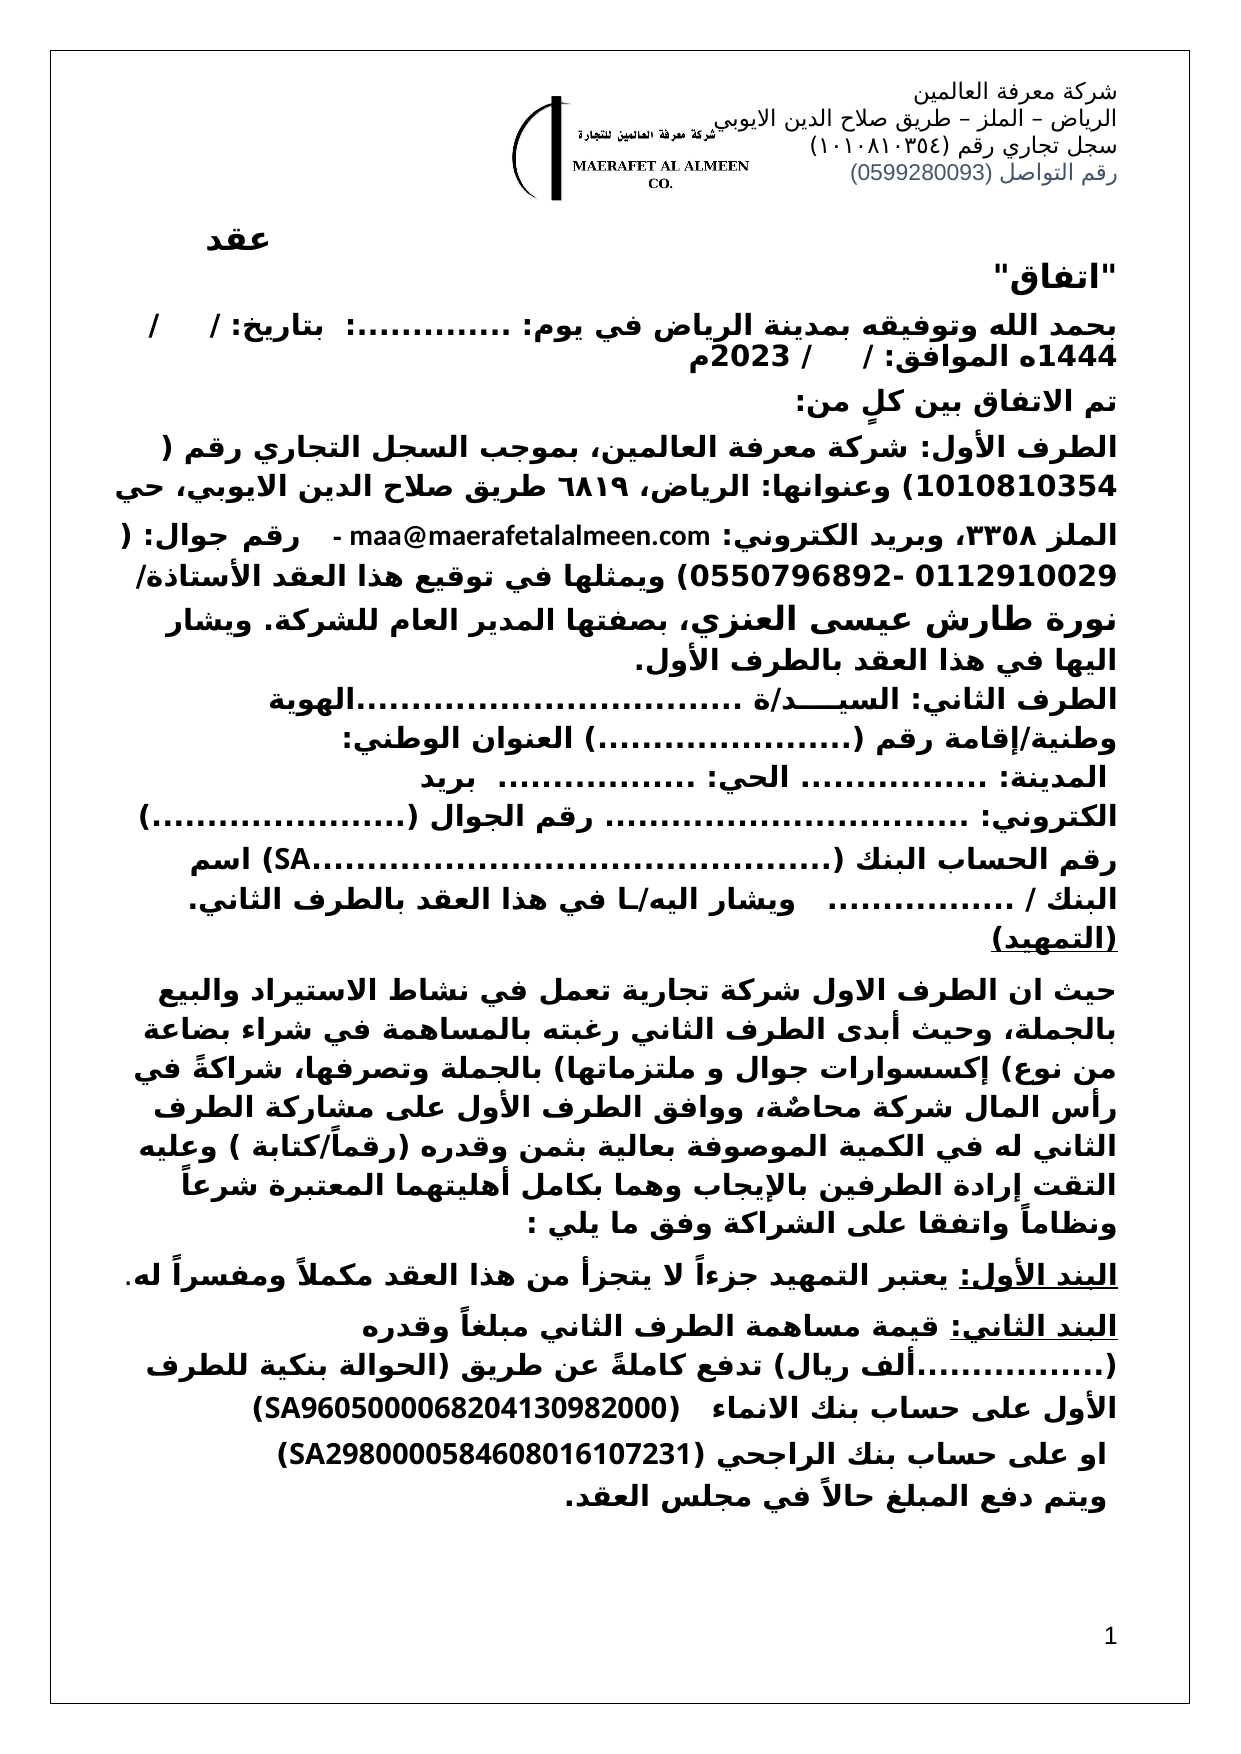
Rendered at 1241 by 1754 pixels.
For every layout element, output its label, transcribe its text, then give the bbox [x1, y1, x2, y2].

text او على حساب بنك الراجحي (SA2980000584608016107231) [108, 1433, 1118, 1473]
text بحمد الله وتوفيقه بمدينة الرياض في يوم: ..............: بتاريخ: / /1444ه الموافق: / / 2023م [108, 309, 1118, 374]
text الطرف الأول: شركة معرفة العالمين، بموجب السجل التجاري رقم (1010810354) وعنوانها: الرياض، ٦٨١٩ طريق صلاح الدين الايوبي، حي الملز ٣٣٥٨، وبريد الكتروني: maa@maerafetalalmeen.com - رقم جوال: (0112910029 -0550796892) ويمثلها في توقيع هذا العقد الأستاذة/ نورة طارش عيسى العنزي، بصفتها المدير العام للشركة. ويشار اليها في هذا العقد بالطرف الأول. [108, 431, 1118, 677]
text عقد "اتفاق" [108, 219, 1118, 297]
text البند الأول: يعتبر التمهيد جزءاً لا يتجزأ من هذا العقد مكملاً ومفسراً له. [108, 1258, 1118, 1292]
text البند الثاني: قيمة مساهمة الطرف الثاني مبلغاً وقدره (.................ألف ريال) تدفع كاملةً عن طريق (الحوالة بنكية للطرف الأول على حساب بنك الانماء (SA9605000068204130982000) [108, 1310, 1118, 1427]
text المدينة: ................. الحي: .................. بريد الكتروني: ................................. رقم الجوال (.......................) رقم الحساب البنك (...............................................SA) اسم البنك / ................. ويشار اليه/ـا في هذا العقد بالطرف الثاني. [108, 760, 1118, 917]
text ويتم دفع المبلغ حالاً في مجلس العقد. [108, 1479, 1118, 1513]
text (التمهيد) [108, 922, 1118, 956]
text الطرف الثاني: السيــــد/ة ...................................الهوية وطنية/إقامة رقم (.......................) العنوان الوطني: [108, 682, 1118, 755]
text حيث ان الطرف الاول شركة تجارية تعمل في نشاط الاستيراد والبيع بالجملة، وحيث أبدى الطرف الثاني رغبته بالمساهمة في شراء بضاعة من نوع) إكسسوارات جوال و ملتزماتها) بالجملة وتصرفها، شراكةً في رأس المال شركة محاصٌة، ووافق الطرف الأول على مشاركة الطرف الثاني له في الكمية الموصوفة بعالية بثمن وقدره (رقماً/كتابة ) وعليه التقت إرادة الطرفين بالإيجاب وهما بكامل أهليتهما المعتبرة شرعاً ونظاماً واتفقا على الشراكة وفق ما يلي : [108, 973, 1118, 1241]
text تم الاتفاق بين كلٍ من: [108, 386, 1118, 418]
picture [483, 78, 762, 219]
